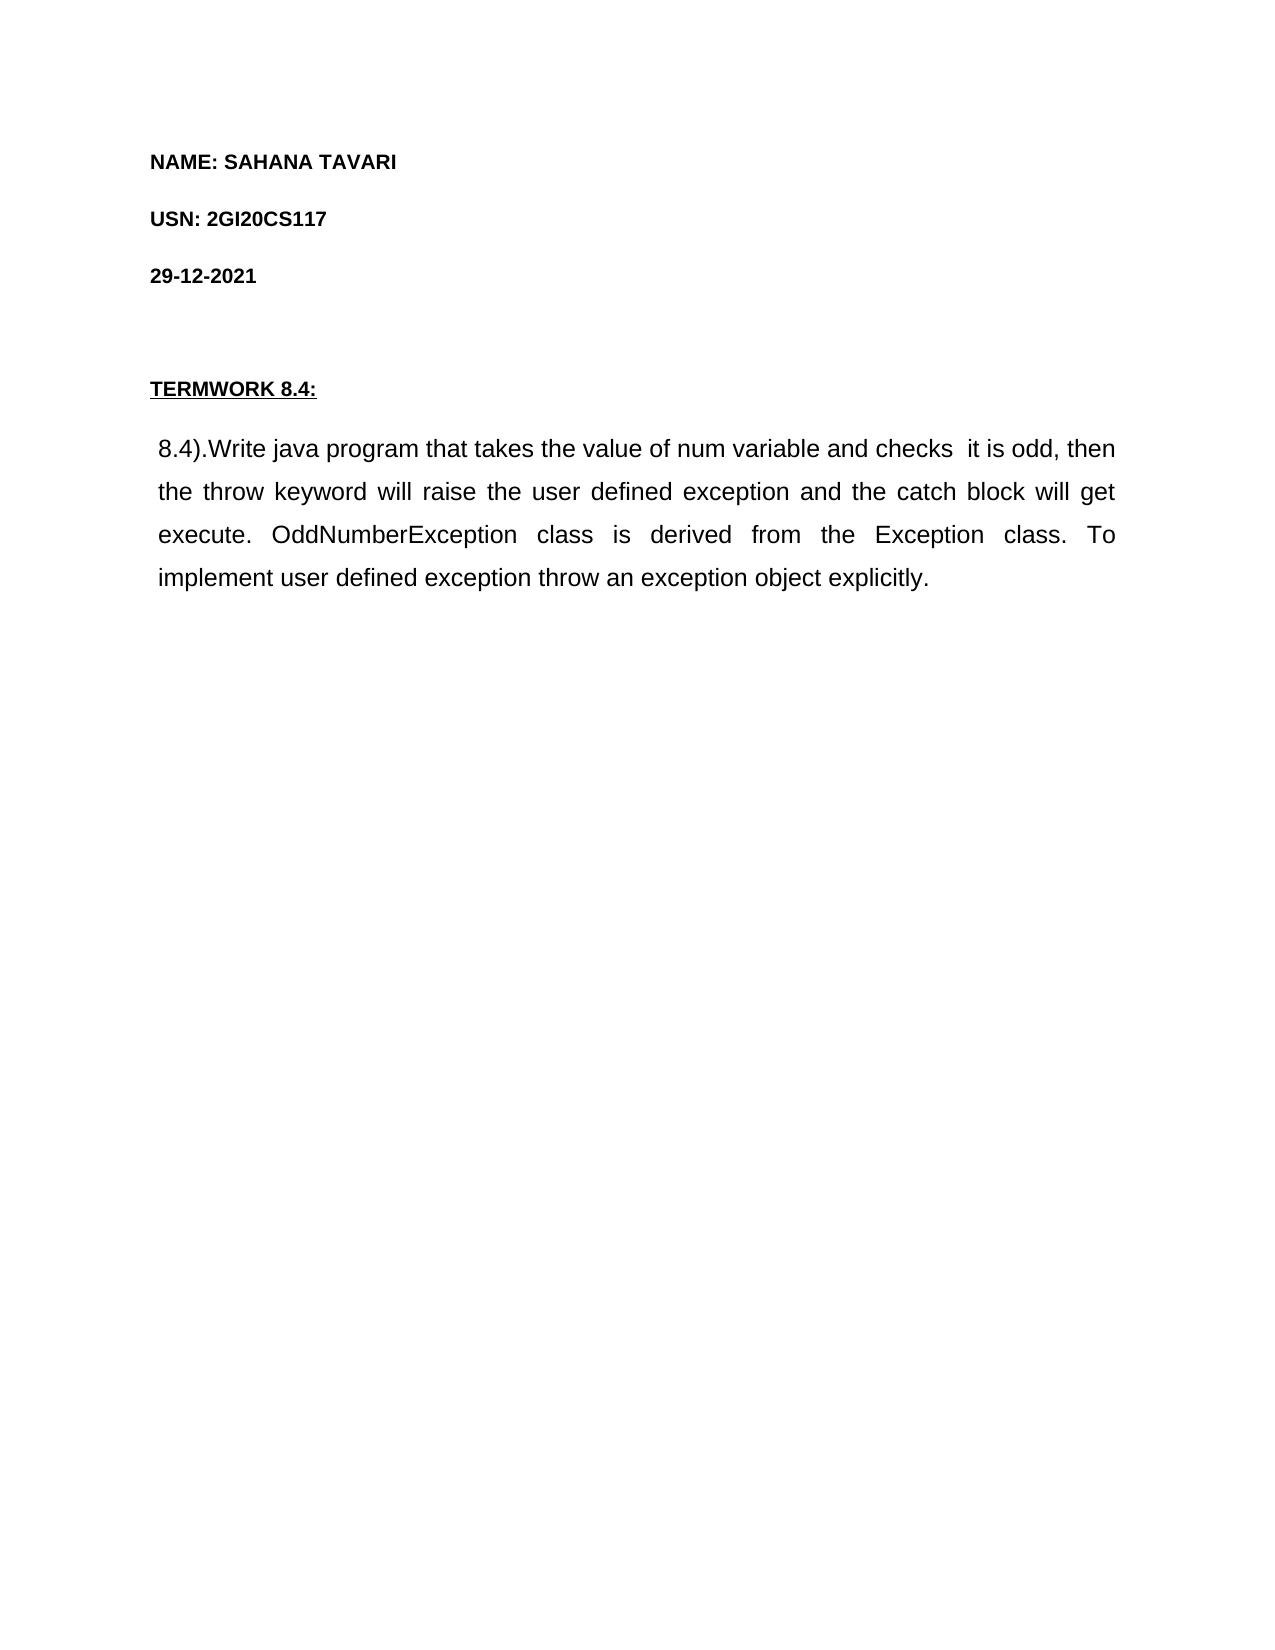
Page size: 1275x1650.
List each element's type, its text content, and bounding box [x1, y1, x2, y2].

text NAME: SAHANA TAVARI [150, 150, 1125, 174]
text 29-12-2021 [150, 263, 1125, 287]
text TERMWORK 8.4: [150, 377, 1125, 401]
text 8.4).Write java program that takes the value of num variable and checks it is odd, then the throw keyword will raise the user defined exception and the catch block will get execute. OddNumberException class is derived from the Exception class. To implement user defined exception throw an exception object explicitly. [158, 434, 1117, 592]
text USN: 2GI20CS117 [150, 207, 1125, 231]
